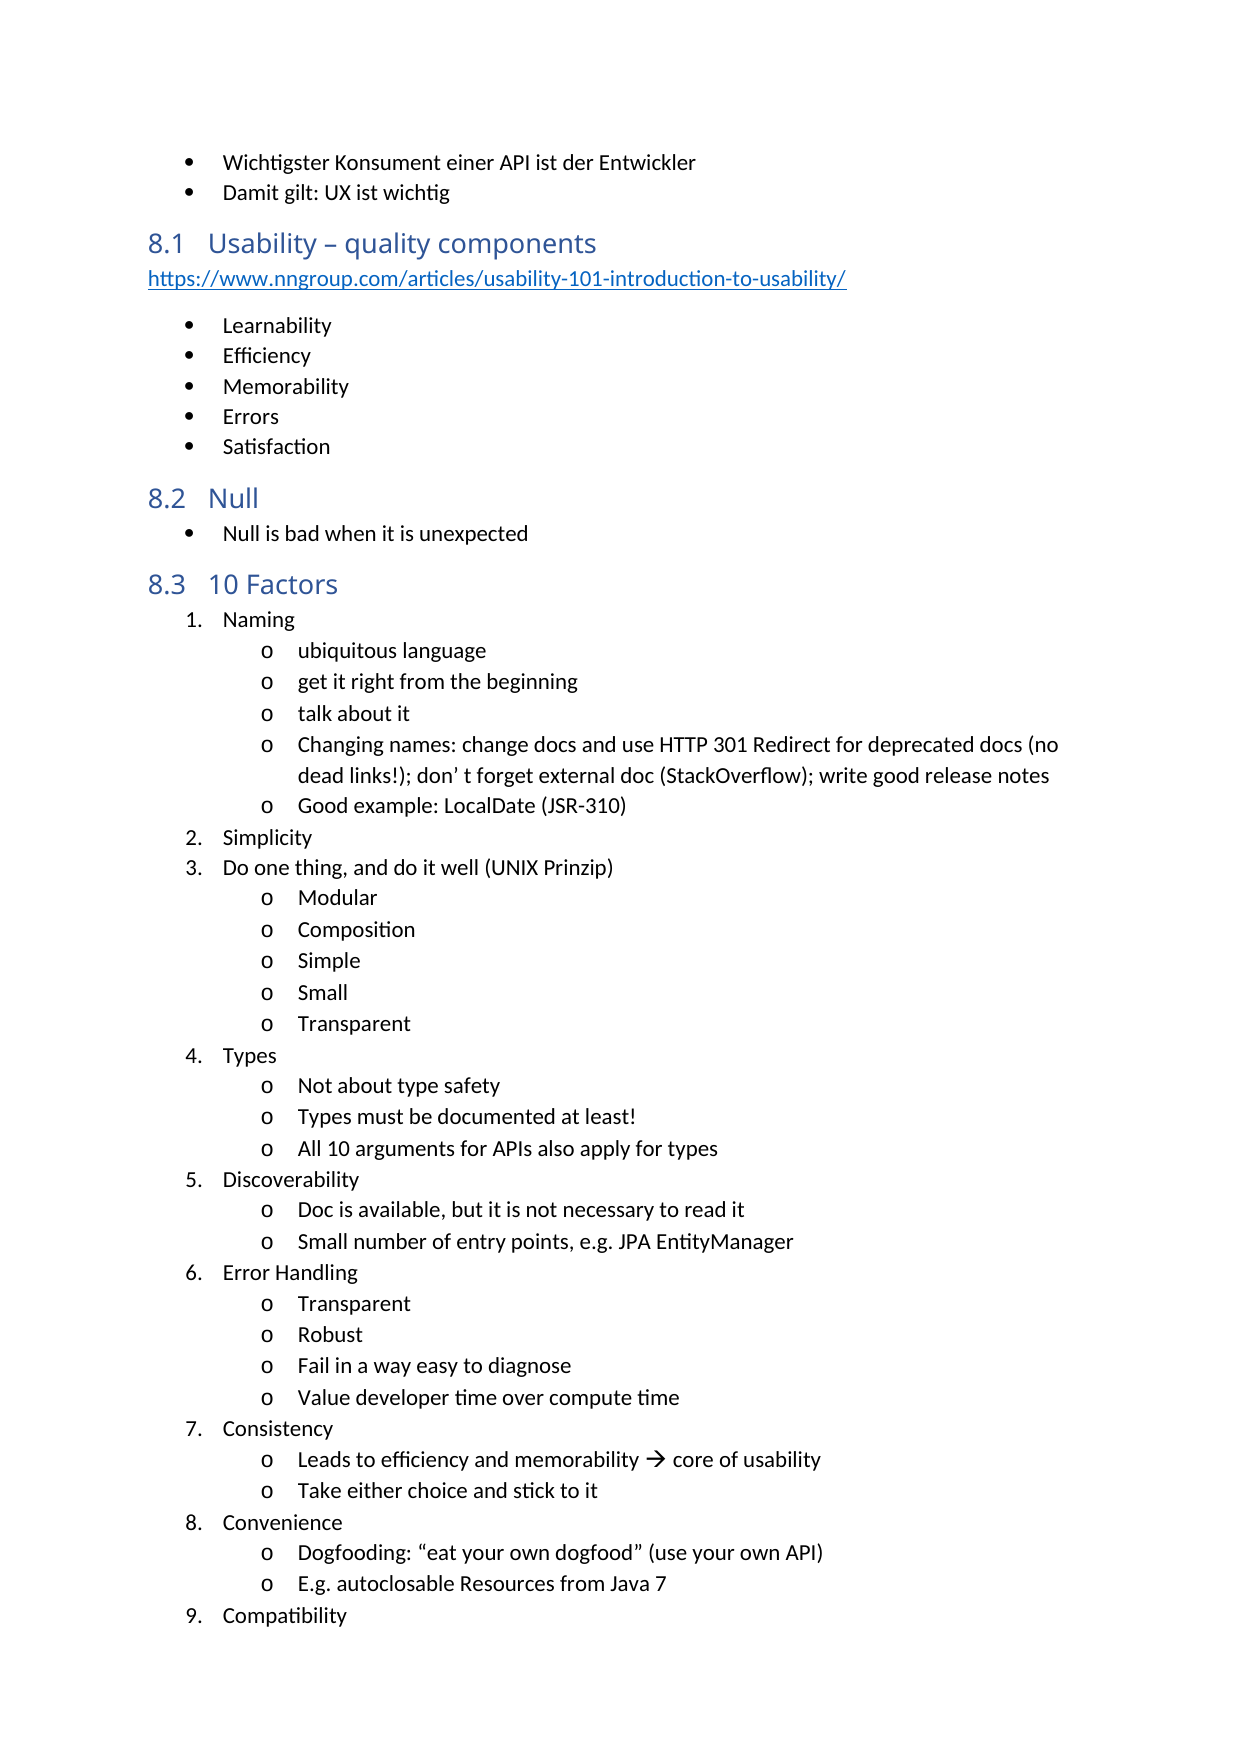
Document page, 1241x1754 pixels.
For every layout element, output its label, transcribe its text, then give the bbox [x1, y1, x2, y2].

list Damit gilt: UX ist wichtig [185, 178, 1093, 206]
subtitle 10 Factors [148, 566, 1093, 603]
list Small number of entry points, e.g. JPA EntityManager [260, 1227, 1093, 1256]
list ubiquitous language [260, 636, 1093, 665]
list Naming [185, 606, 1093, 633]
list talk about it [260, 699, 1093, 728]
list Memorability [185, 372, 1093, 400]
list Not about type safety [260, 1071, 1093, 1100]
list Modular [260, 883, 1093, 913]
list All 10 arguments for APIs also apply for types [260, 1134, 1093, 1163]
list Take either choice and stick to it [260, 1476, 1093, 1505]
list Do one thing, and do it well (UNIX Prinzip) [185, 853, 1093, 881]
list Value developer time over compute time [260, 1383, 1093, 1412]
list Convenience [185, 1508, 1093, 1536]
list Null is bad when it is unexpected [185, 519, 1093, 547]
list Compatibility [185, 1601, 1093, 1629]
list Types must be documented at least! [260, 1102, 1093, 1132]
list Changing names: change docs and use HTTP 301 Redirect for deprecated docs (no dead links!); don’ t forget external doc (StackOverflow); write good release notes [260, 730, 1093, 789]
list Types [185, 1041, 1093, 1069]
list Satisfaction [185, 432, 1093, 460]
list Small [260, 978, 1093, 1007]
list Errors [185, 402, 1093, 430]
list Consistency [185, 1414, 1093, 1443]
list Discoverability [185, 1165, 1093, 1193]
list Composition [260, 915, 1093, 944]
list Simple [260, 946, 1093, 976]
list Good example: LocalDate (JSR-310) [260, 792, 1093, 821]
list Transparent [260, 1289, 1093, 1318]
list Dogfooding: “eat your own dogfood” (use your own API) [260, 1538, 1093, 1567]
list Fail in a way easy to diagnose [260, 1352, 1093, 1381]
list Wichtigster Konsument einer API ist der Entwickler [185, 148, 1093, 176]
subtitle Null [148, 479, 1093, 516]
list Leads to efficiency and memorability core of usability [260, 1445, 1093, 1474]
list Transparent [260, 1009, 1093, 1038]
list Learnability [185, 311, 1093, 339]
subtitle Usability – quality components [148, 225, 1093, 262]
list Efficiency [185, 342, 1093, 369]
list Error Handling [185, 1258, 1093, 1287]
list get it right from the beginning [260, 667, 1093, 696]
list Simplicity [185, 823, 1093, 851]
list Robust [260, 1320, 1093, 1349]
text https://www.nngroup.com/articles/usability-101-introduction-to-usability/ [148, 264, 1093, 292]
list Doc is available, but it is not necessary to read it [260, 1196, 1093, 1225]
list E.g. autoclosable Resources from Java 7 [260, 1569, 1093, 1598]
